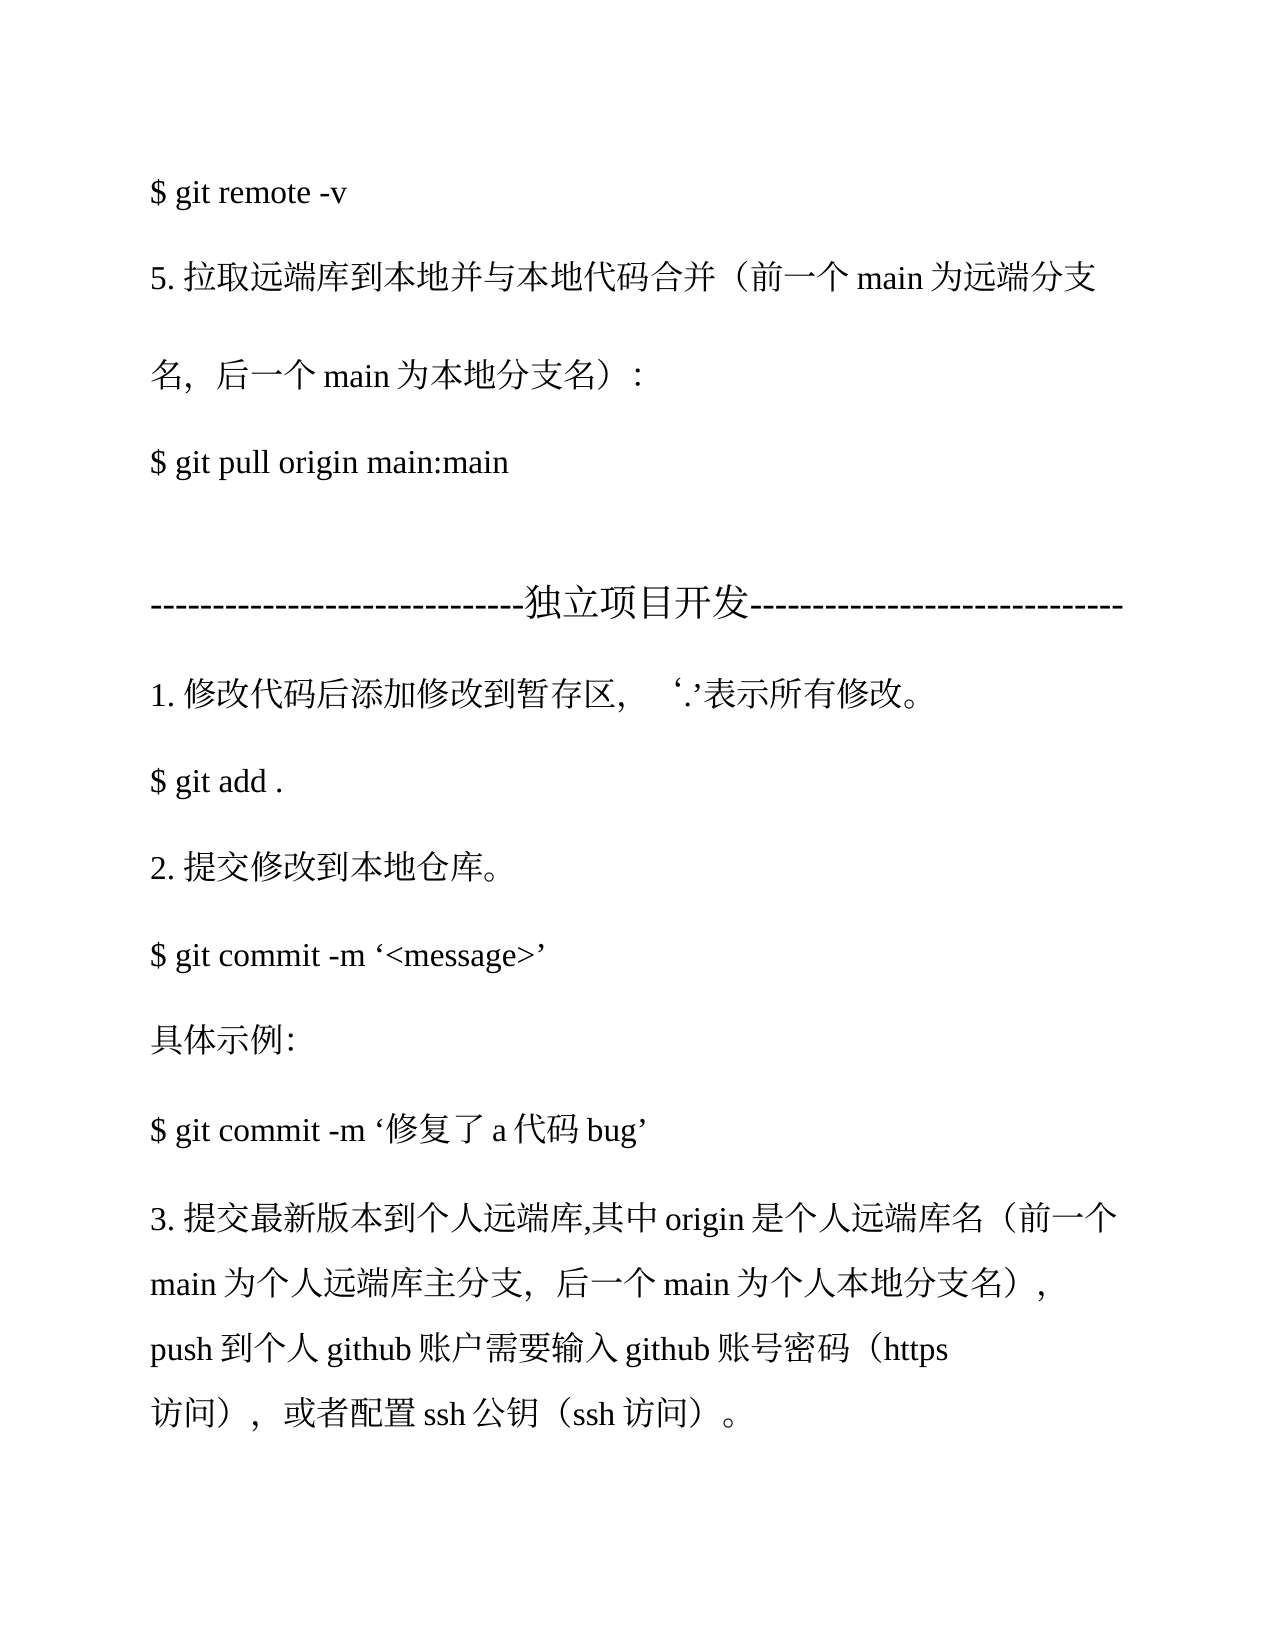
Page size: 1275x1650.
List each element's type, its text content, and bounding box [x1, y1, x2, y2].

text $ git commit -m ‘修复了a代码bug’ [150, 1095, 1125, 1160]
text 3. 提交最新版本到个人远端库,其中origin是个人远端库名（前一个main为个人远端库主分支，后一个main为个人本地分支名），push到个人github账户需要输入github账号密码（https [150, 1184, 1125, 1379]
text 2. 提交修改到本地仓库。 [150, 833, 1125, 898]
text 具体示例： [150, 1006, 1125, 1071]
text 5. 拉取远端库到本地并与本地代码合并（前一个main为远端分支名，后一个main为本地分支名）： [150, 243, 1125, 405]
text $ git pull origin main:main [150, 429, 1125, 494]
text $ git commit -m ‘<message>’ [150, 922, 1125, 987]
text ------------------------------独立项目开发------------------------------ [150, 568, 1125, 633]
text $ git add . [150, 748, 1125, 813]
text 1. 修改代码后添加修改到暂存区，‘.’表示所有修改。 [150, 659, 1125, 724]
text 访问），或者配置ssh公钥（ssh访问）。 [150, 1379, 1125, 1444]
text $ git remote -v [150, 159, 1125, 224]
